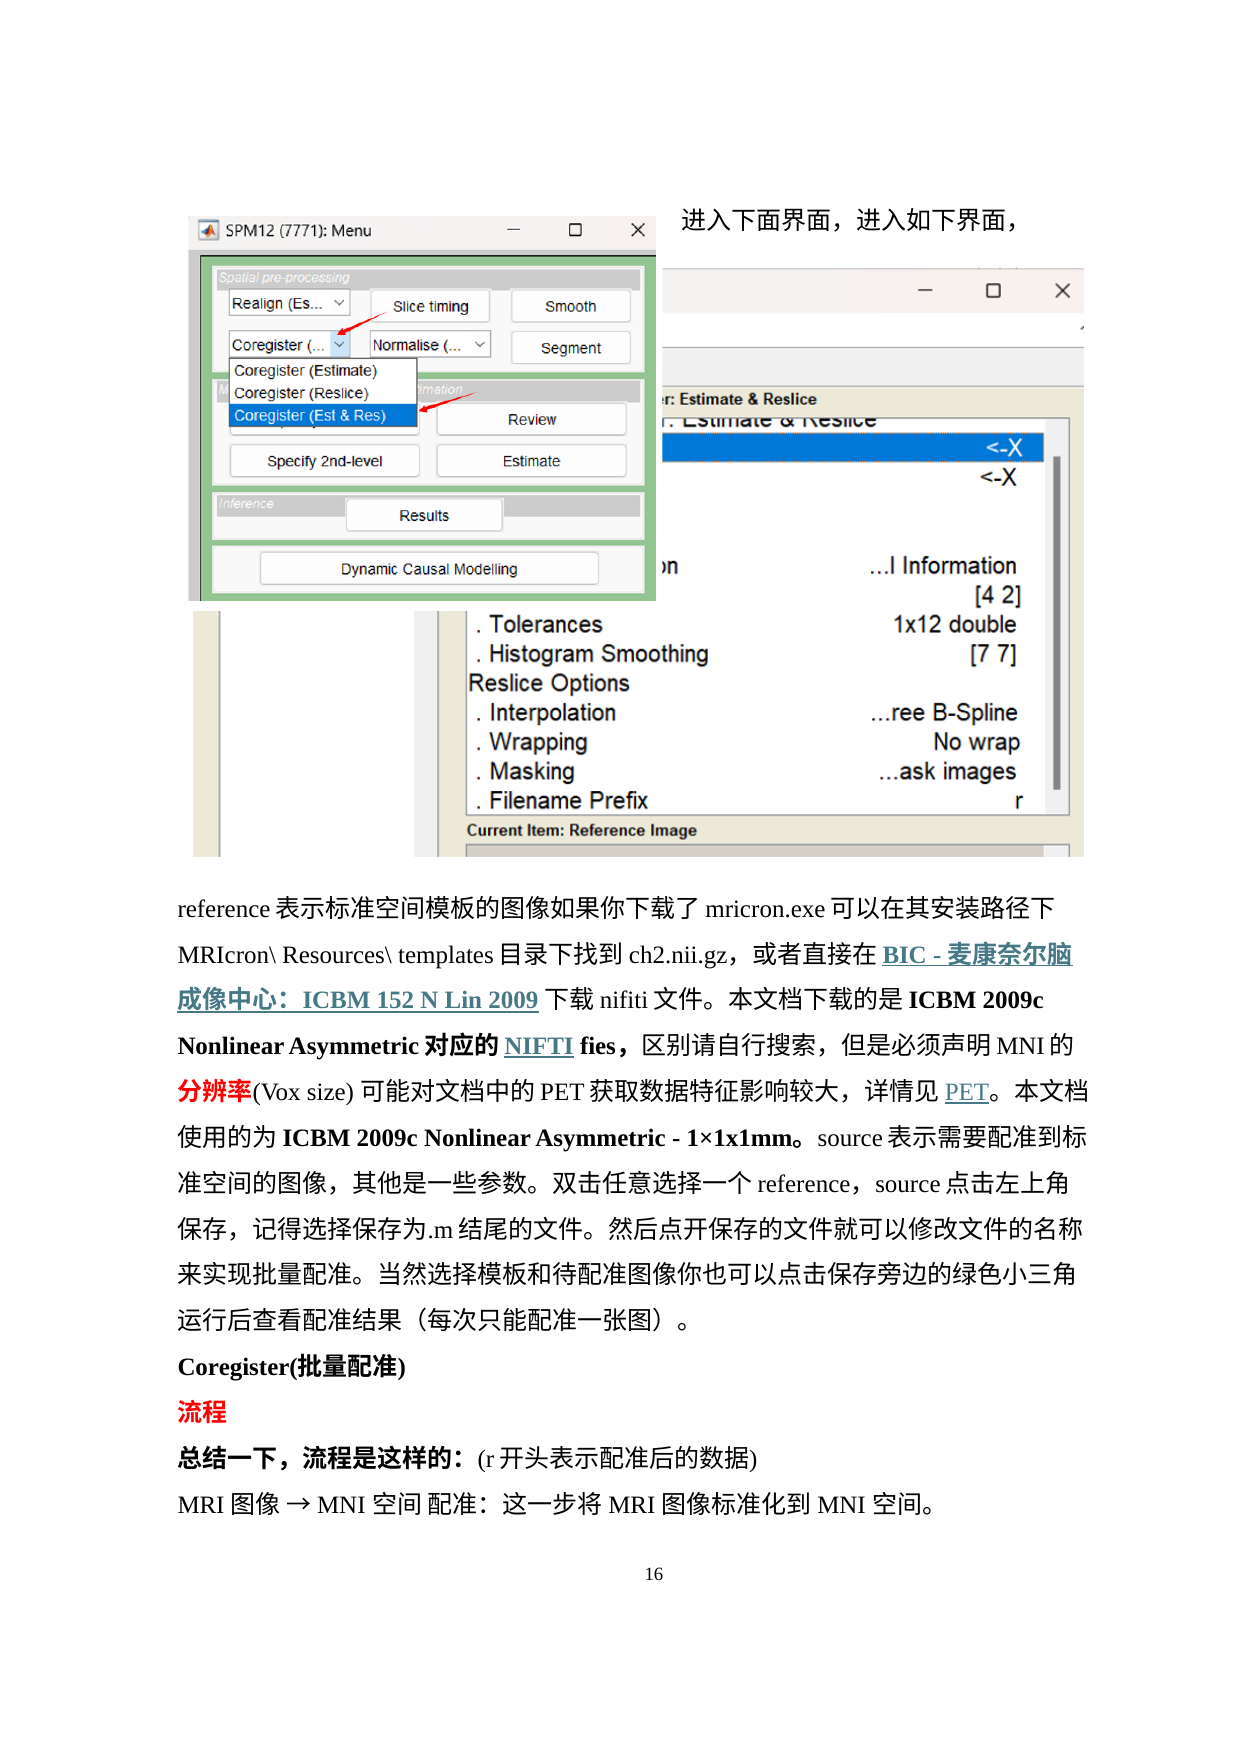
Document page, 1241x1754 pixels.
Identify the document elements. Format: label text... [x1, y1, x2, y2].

picture [176, 211, 1090, 866]
subtitle 流程 [177, 1388, 1092, 1433]
text MRI 图像 → MNI 空间 配准：这一步将 MRI 图像标准化到 MNI 空间。 [177, 1479, 1092, 1525]
text 总结一下，流程是这样的：(r开头表示配准后的数据) [177, 1433, 1092, 1479]
subtitle Coregister(批量配准) [177, 1342, 1092, 1388]
